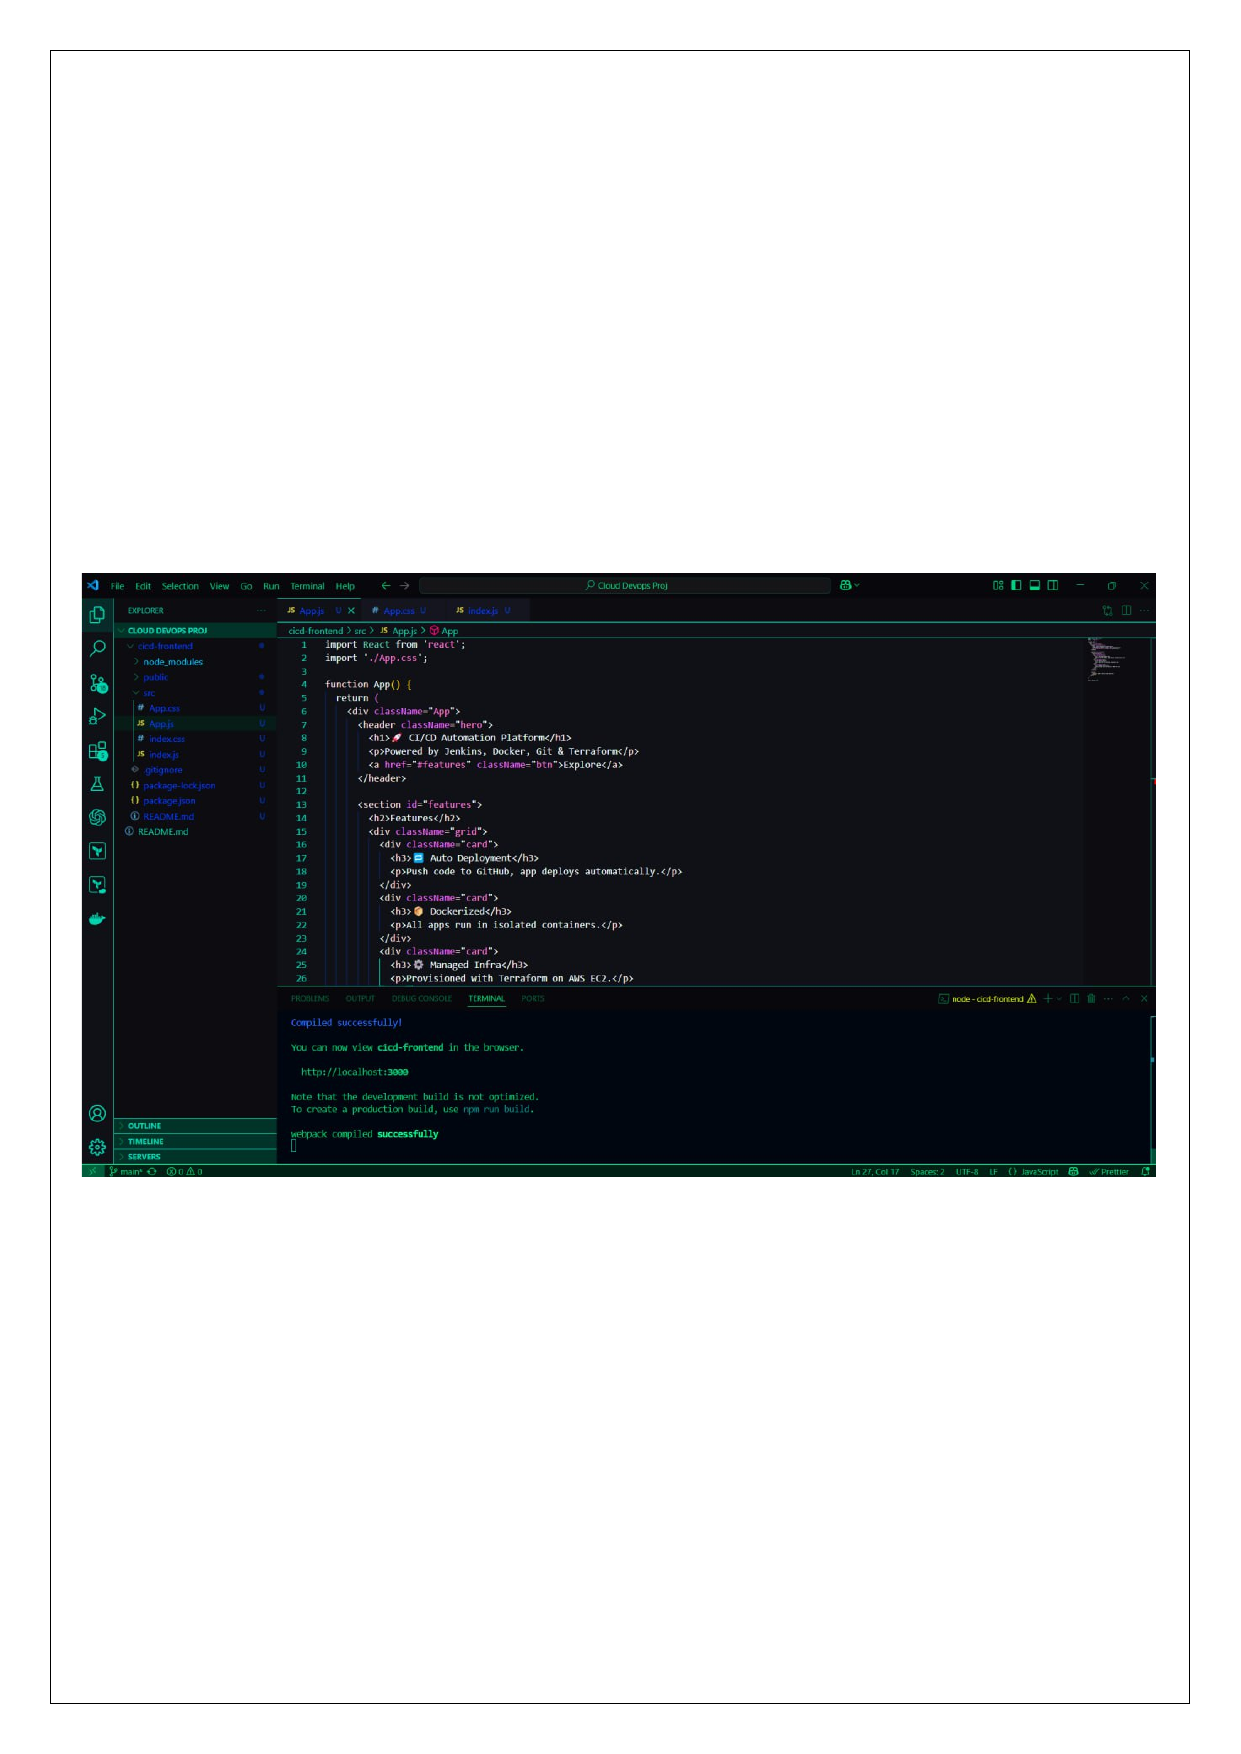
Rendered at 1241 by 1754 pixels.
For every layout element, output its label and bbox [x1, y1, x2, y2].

picture [81, 573, 1156, 1177]
